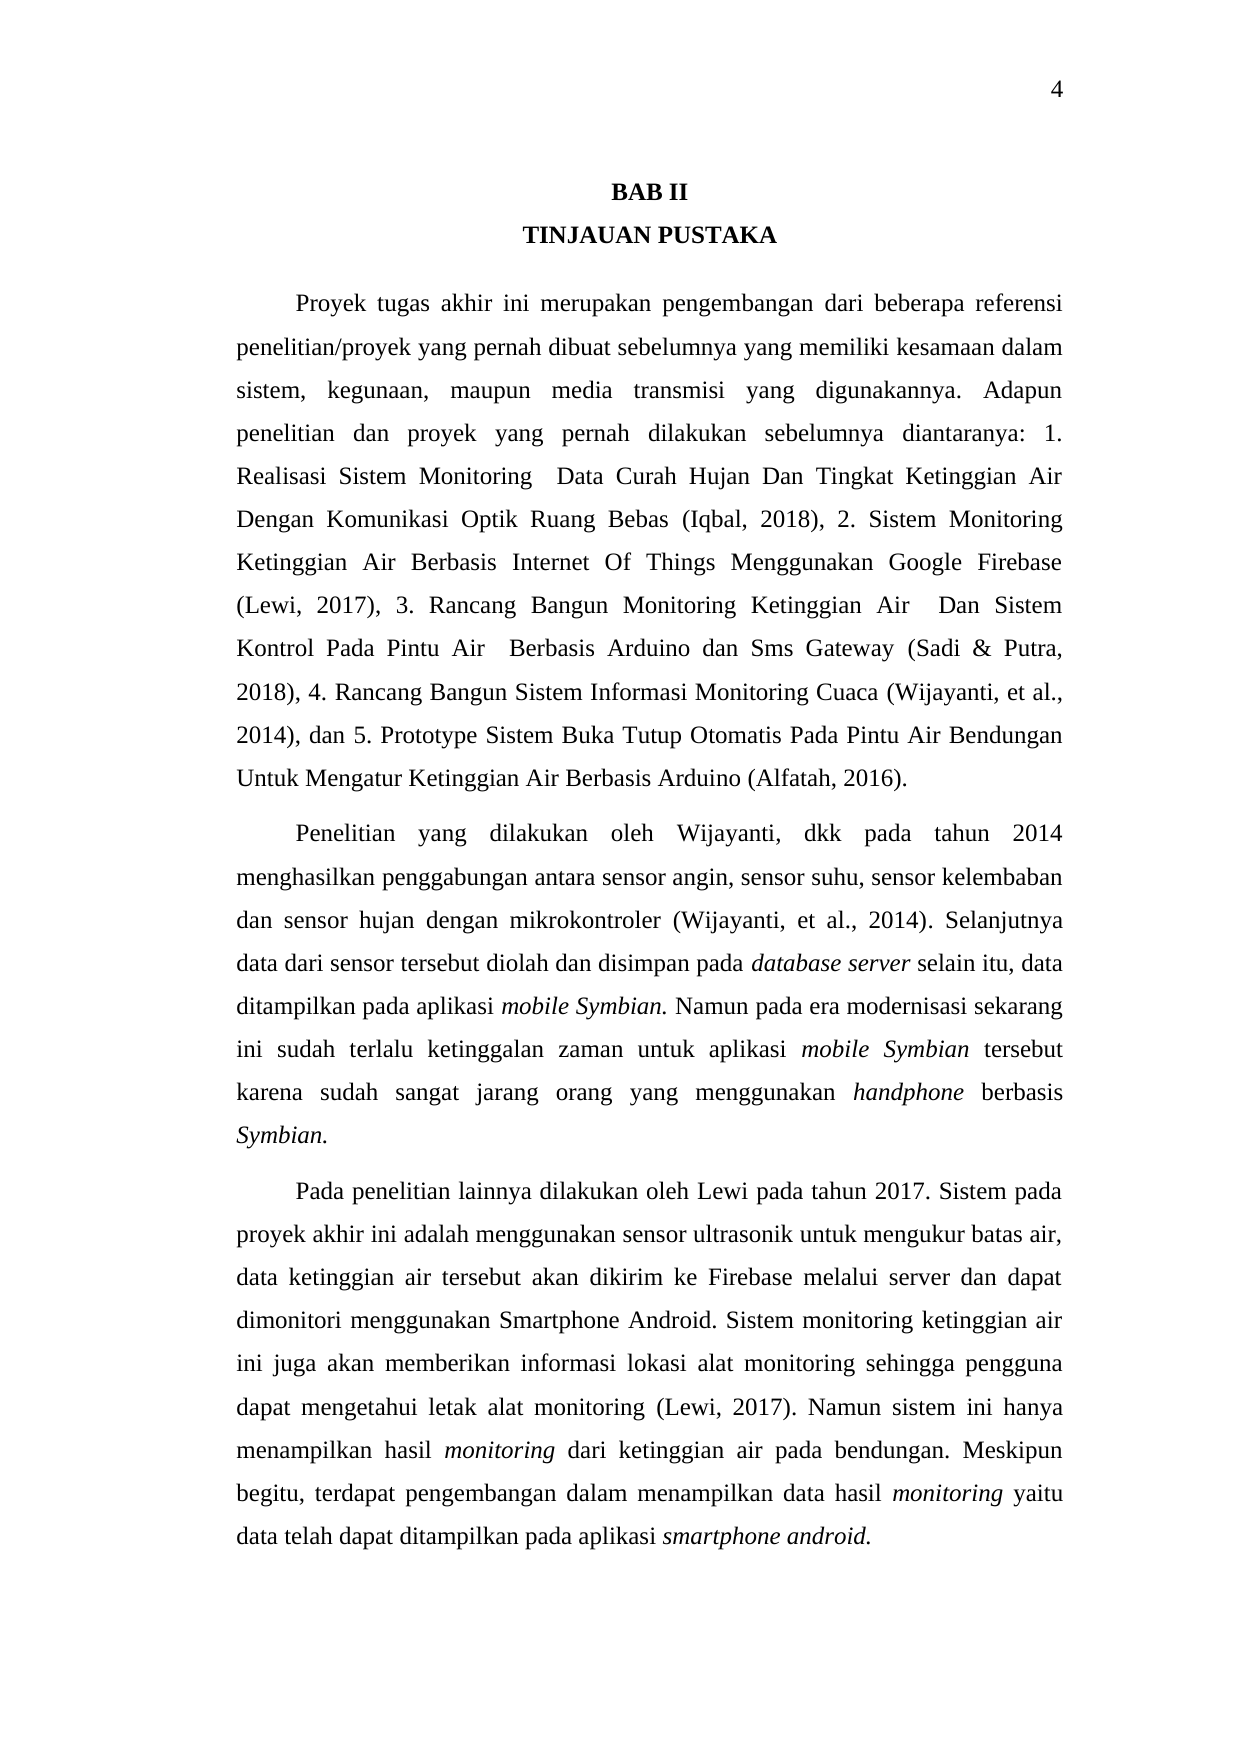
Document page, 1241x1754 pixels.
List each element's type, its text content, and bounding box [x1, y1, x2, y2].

text Penelitian yang dilakukan oleh Wijayanti, dkk pada tahun 2014 menghasilkan penggabungan antara sensor angin, sensor suhu, sensor kelembaban dan sensor hujan dengan mikrokontroler . Selanjutnya data dari sensor tersebut diolah dan disimpan pada database server selain itu, data ditampilkan pada aplikasi mobile Symbian. Namun pada era modernisasi sekarang ini sudah terlalu ketinggalan zaman untuk aplikasi mobile Symbian tersebut karena sudah sangat jarang orang yang menggunakan handphone berbasis Symbian. [236, 818, 1063, 1149]
text Proyek tugas akhir ini merupakan pengembangan dari beberapa referensi penelitian/proyek yang pernah dibuat sebelumnya yang memiliki kesamaan dalam sistem, kegunaan, maupun media transmisi yang digunakannya. Adapun penelitian dan proyek yang pernah dilakukan sebelumnya diantaranya: 1. Realisasi Sistem Monitoring Data Curah Hujan Dan Tingkat Ketinggian Air Dengan Komunikasi Optik Ruang Bebas , 2. Sistem Monitoring Ketinggian Air Berbasis Internet Of Things Menggunakan Google Firebase , 3. Rancang Bangun Monitoring Ketinggian Air Dan Sistem Kontrol Pada Pintu Air Berbasis Arduino dan Sms Gateway , 4. Rancang Bangun Sistem Informasi Monitoring Cuaca , dan 5. Prototype Sistem Buka Tutup Otomatis Pada Pintu Air Bendungan Untuk Mengatur Ketinggian Air Berbasis Arduino . [236, 288, 1063, 792]
subtitle BAB II TINJAUAN PUSTAKA [236, 177, 1063, 249]
text Pada penelitian lainnya dilakukan oleh Lewi pada tahun 2017. Sistem pada proyek akhir ini adalah menggunakan sensor ultrasonik untuk mengukur batas air, data ketinggian air tersebut akan dikirim ke Firebase melalui server dan dapat dimonitori menggunakan Smartphone Android. Sistem monitoring ketinggian air ini juga akan memberikan informasi lokasi alat monitoring sehingga pengguna dapat mengetahui letak alat monitoring . Namun sistem ini hanya menampilkan hasil monitoring dari ketinggian air pada bendungan. Meskipun begitu, terdapat pengembangan dalam menampilkan data hasil monitoring yaitu data telah dapat ditampilkan pada aplikasi smartphone android. [236, 1176, 1063, 1550]
